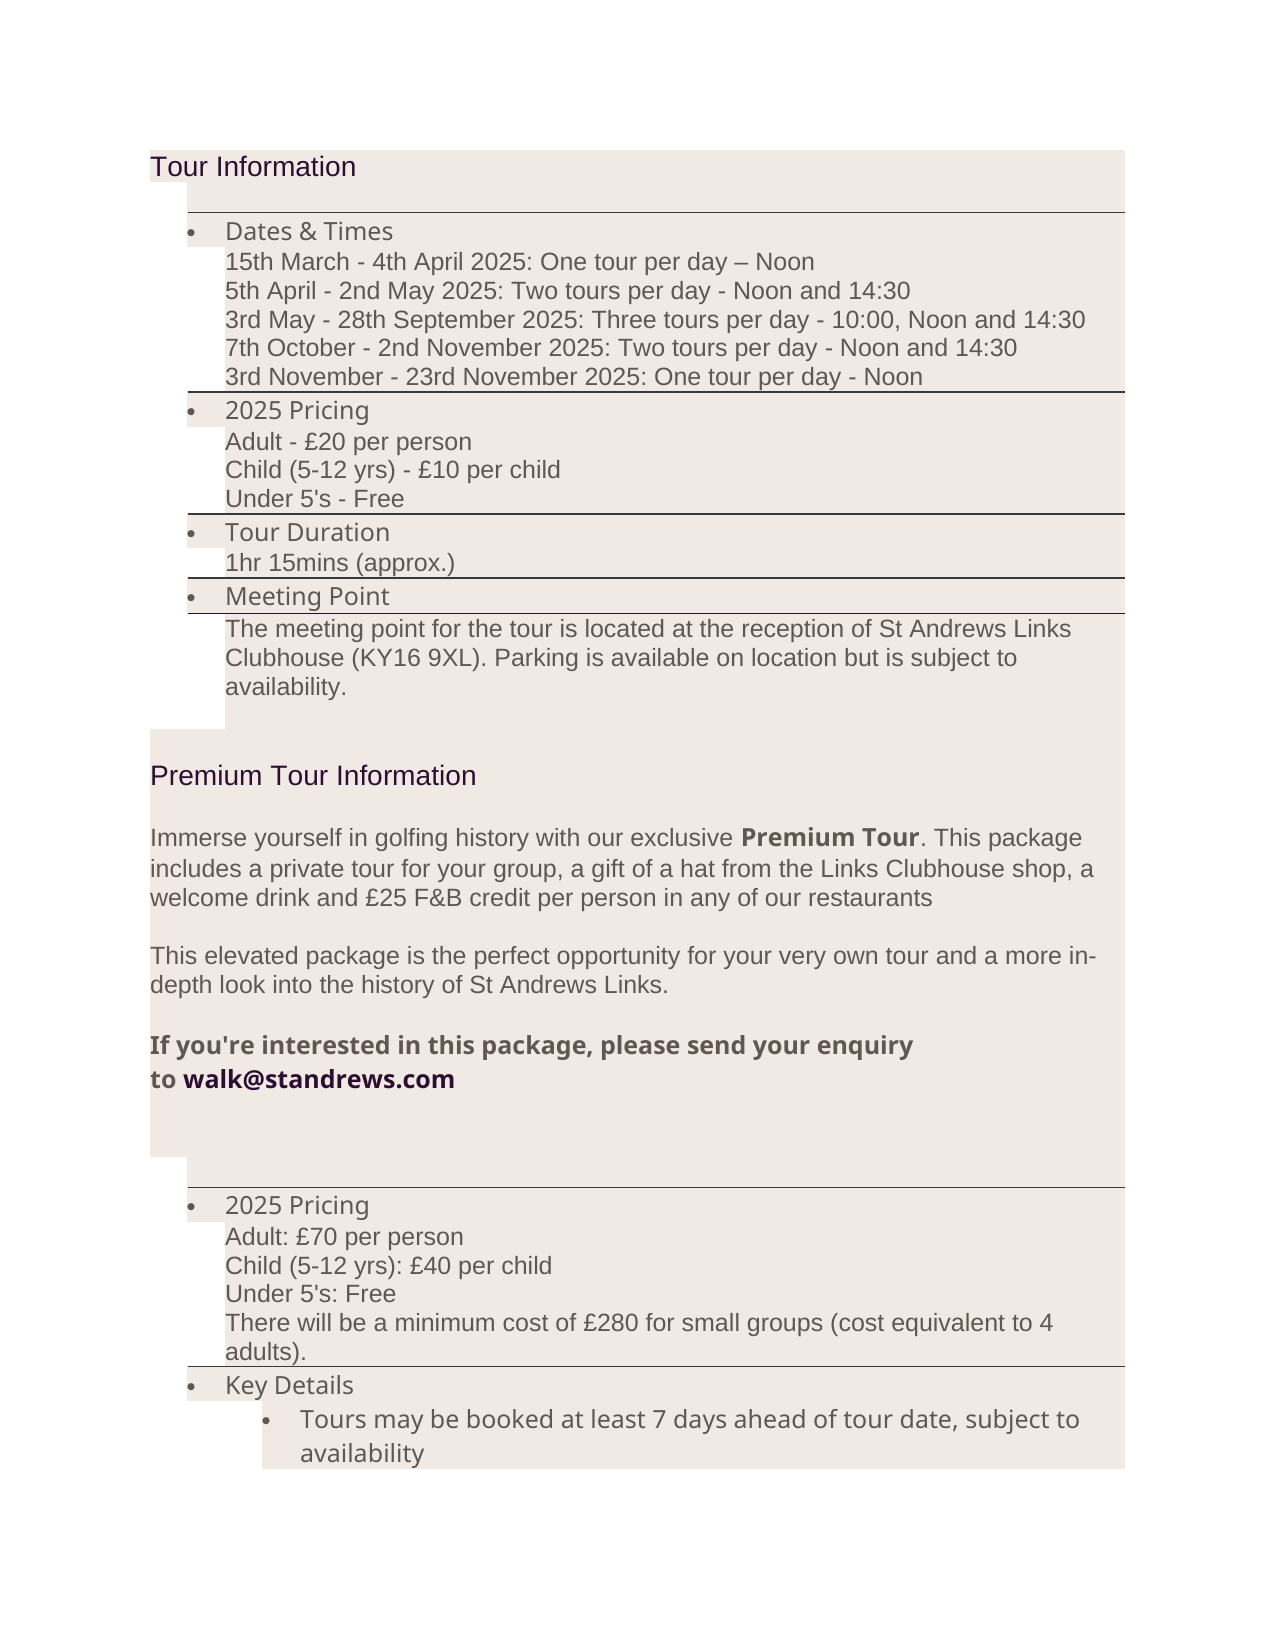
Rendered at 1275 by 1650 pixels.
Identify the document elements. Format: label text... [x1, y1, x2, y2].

text Immerse yourself in golfing history with our exclusive Premium Tour. This package includes a private tour for your group, a gift of a hat from the Links Clubhouse shop, a welcome drink and £25 F&B credit per person in any of our restaurants [150, 820, 1125, 912]
text This elevated package is the perfect opportunity for your very own tour and a more in-depth look into the history of St Andrews Links. [150, 941, 1125, 998]
text 15th March - 4th April 2025: One tour per day – Noon [225, 247, 1125, 276]
text 3rd May - 28th September 2025: Three tours per day - 10:00, Noon and 14:30 [225, 305, 1125, 333]
text 5th April - 2nd May 2025: Two tours per day - Noon and 14:30 [225, 276, 1125, 305]
text Adult: £70 per person [225, 1222, 1125, 1251]
text There will be a minimum cost of £280 for small groups (cost equivalent to 4 adults). [225, 1308, 1125, 1366]
text 7th October - 2nd November 2025: Two tours per day - Noon and 14:30 [225, 333, 1125, 362]
text Child (5-12 yrs) - £10 per child [225, 455, 1125, 484]
list Key Details [187, 1367, 1125, 1401]
text The meeting point for the tour is located at the reception of St Andrews Links Clubhouse (KY16 9XL). Parking is available on location but is subject to availability. [225, 614, 1125, 701]
text If you're interested in this package, please send your enquiry to walk@standrews.com [150, 1027, 1125, 1096]
list Meeting Point [187, 578, 1125, 614]
list 2025 Pricing [187, 1188, 1125, 1222]
text Premium Tour Information [150, 758, 1125, 791]
text Adult - £20 per person [225, 427, 1125, 455]
text 1hr 15mins (approx.) [225, 548, 1125, 577]
list 2025 Pricing [187, 392, 1125, 427]
list Tour Duration [187, 514, 1125, 548]
text Under 5's - Free [225, 484, 1125, 513]
list Tours may be booked at least 7 days ahead of tour date, subject to availability [262, 1401, 1125, 1469]
text Tour Information [150, 150, 1125, 182]
text Under 5's: Free [225, 1279, 1125, 1308]
text Child (5-12 yrs): £40 per child [225, 1251, 1125, 1279]
text 3rd November - 23rd November 2025: One tour per day - Noon [225, 362, 1125, 391]
list Dates & Times [187, 213, 1125, 247]
